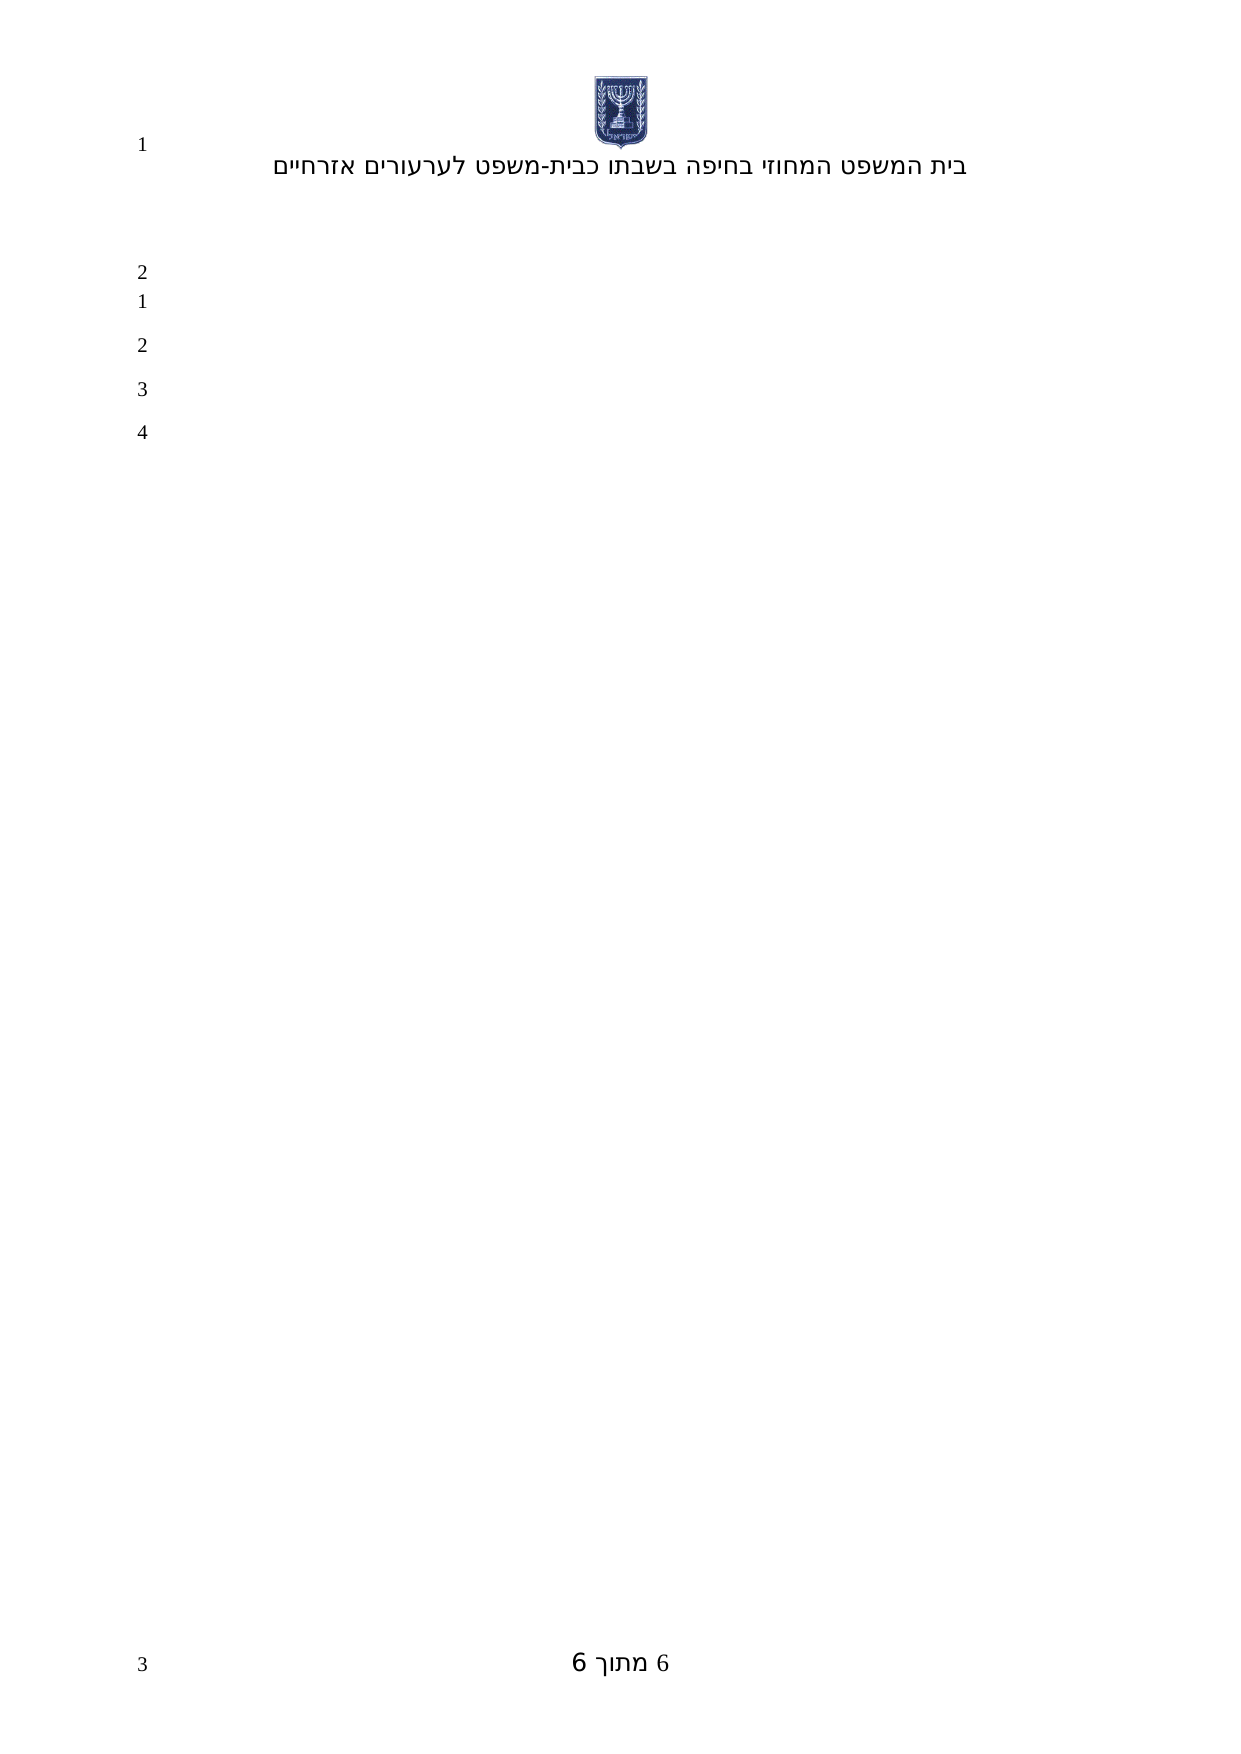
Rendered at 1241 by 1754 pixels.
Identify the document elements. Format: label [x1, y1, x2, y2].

picture [589, 75, 651, 152]
